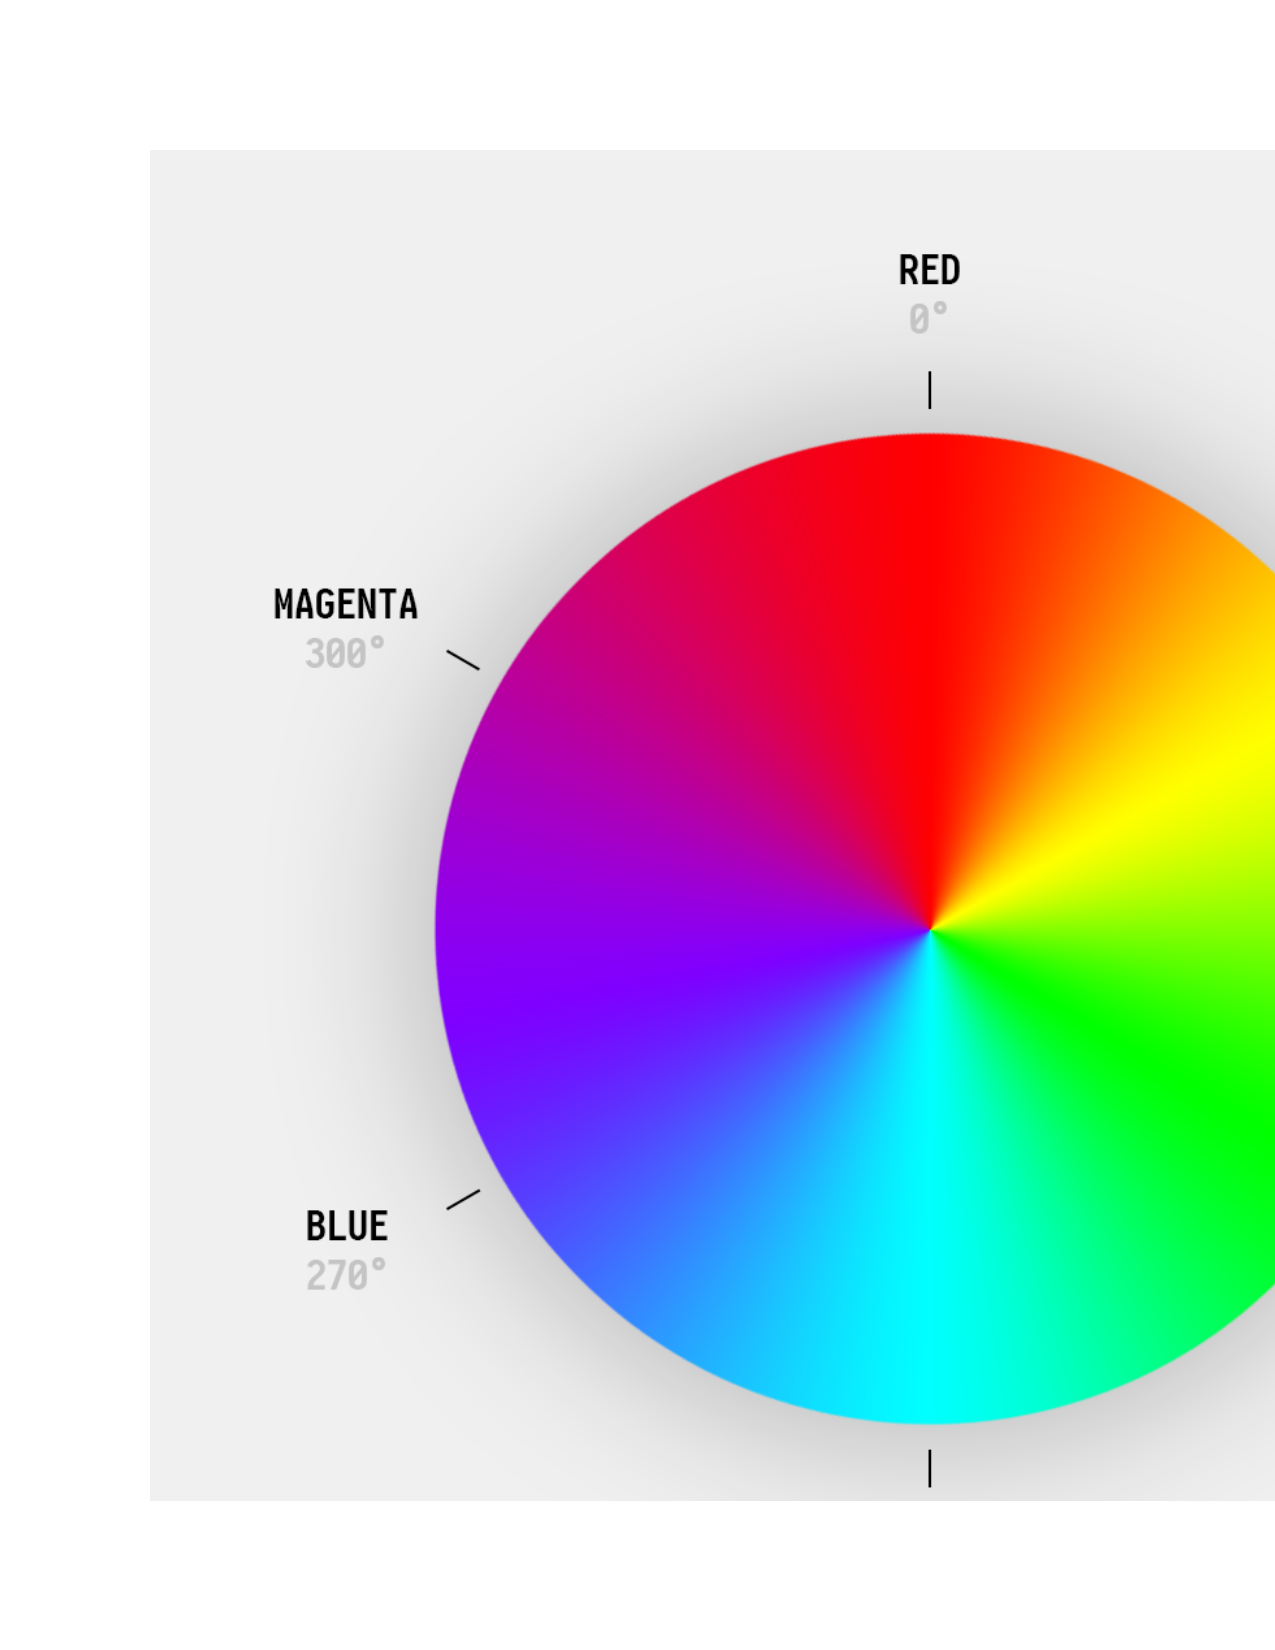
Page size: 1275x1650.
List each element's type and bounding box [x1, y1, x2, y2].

picture [150, 150, 1275, 1501]
